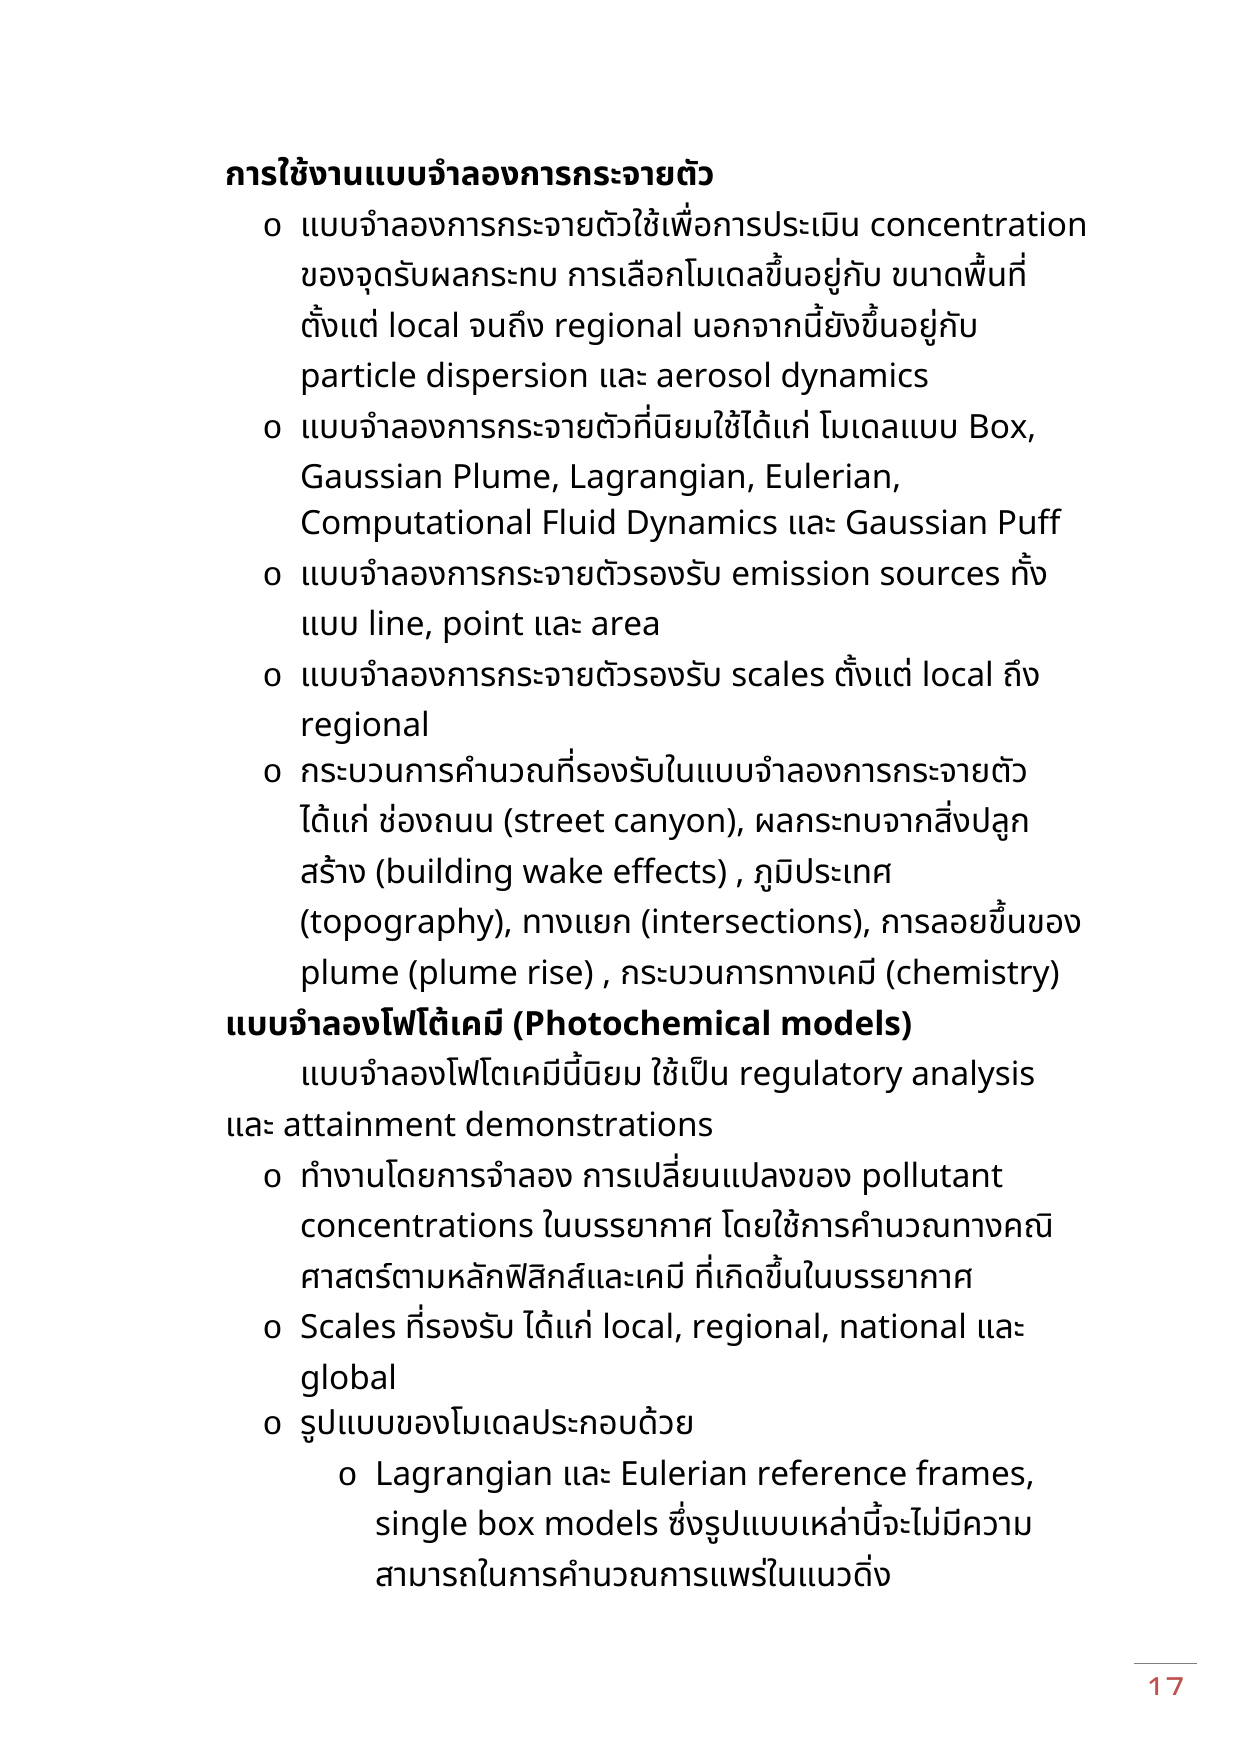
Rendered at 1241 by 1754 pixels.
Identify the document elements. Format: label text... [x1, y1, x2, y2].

list แบบจำลองโฟโตเคมีนี้นิยม ใช้เป็น regulatory analysis และ attainment demonstrations [225, 1050, 1090, 1151]
list แบบจำลองการกระจายตัวรองรับ scales ตั้งแต่ local ถึง regional [262, 651, 1090, 747]
list กระบวนการคำนวณที่รองรับในแบบจำลองการกระจายตัว ได้แก่ ช่องถนน (street canyon), ผลกระทบจากสิ่งปลูกสร้าง (building wake effects) , ภูมิประเทศ (topography), ทางแยก (intersections), การลอยขึ้นของ plume (plume rise) , กระบวนการทางเคมี (chemistry) [262, 747, 1090, 999]
list ทำงานโดยการจำลอง การเปลี่ยนแปลงของ pollutant concentrations ในบรรยากาศ โดยใช้การคำนวณทางคณิศาสตร์ตามหลักฟิสิกส์และเคมี ที่เกิดขึ้นในบรรยากาศ [262, 1151, 1090, 1303]
text การใช้งานแบบจำลองการกระจายตัว [225, 150, 1090, 200]
list แบบจำลองการกระจายตัวรองรับ emission sources ทั้งแบบ line, point และ area [262, 549, 1090, 651]
list แบบจำลองการกระจายตัวที่นิยมใช้ได้แก่ โมเดลแบบ Box, Gaussian Plume, Lagrangian, Eulerian, Computational Fluid Dynamics และ Gaussian Puff [262, 403, 1090, 549]
list รูปแบบของโมเดลประกอบด้วย [262, 1399, 1090, 1449]
list Scales ที่รองรับ ได้แก่ local, regional, national และ global [262, 1303, 1090, 1399]
list แบบจำลองการกระจายตัวใช้เพื่อการประเมิน concentration ของจุดรับผลกระทบ การเลือกโมเดลขึ้นอยู่กับ ขนาดพื้นที่ ตั้งแต่ local จนถึง regional นอกจากนี้ยังขึ้นอยู่กับ particle dispersion และ aerosol dynamics [262, 200, 1090, 403]
list Lagrangian และ Eulerian reference frames, single box models ซึ่งรูปแบบเหล่านี้จะไม่มีความสามารถในการคำนวณการแพร่ในแนวดิ่ง [337, 1449, 1090, 1601]
text แบบจำลองโฟโต้เคมี (Photochemical models) [225, 999, 1090, 1050]
